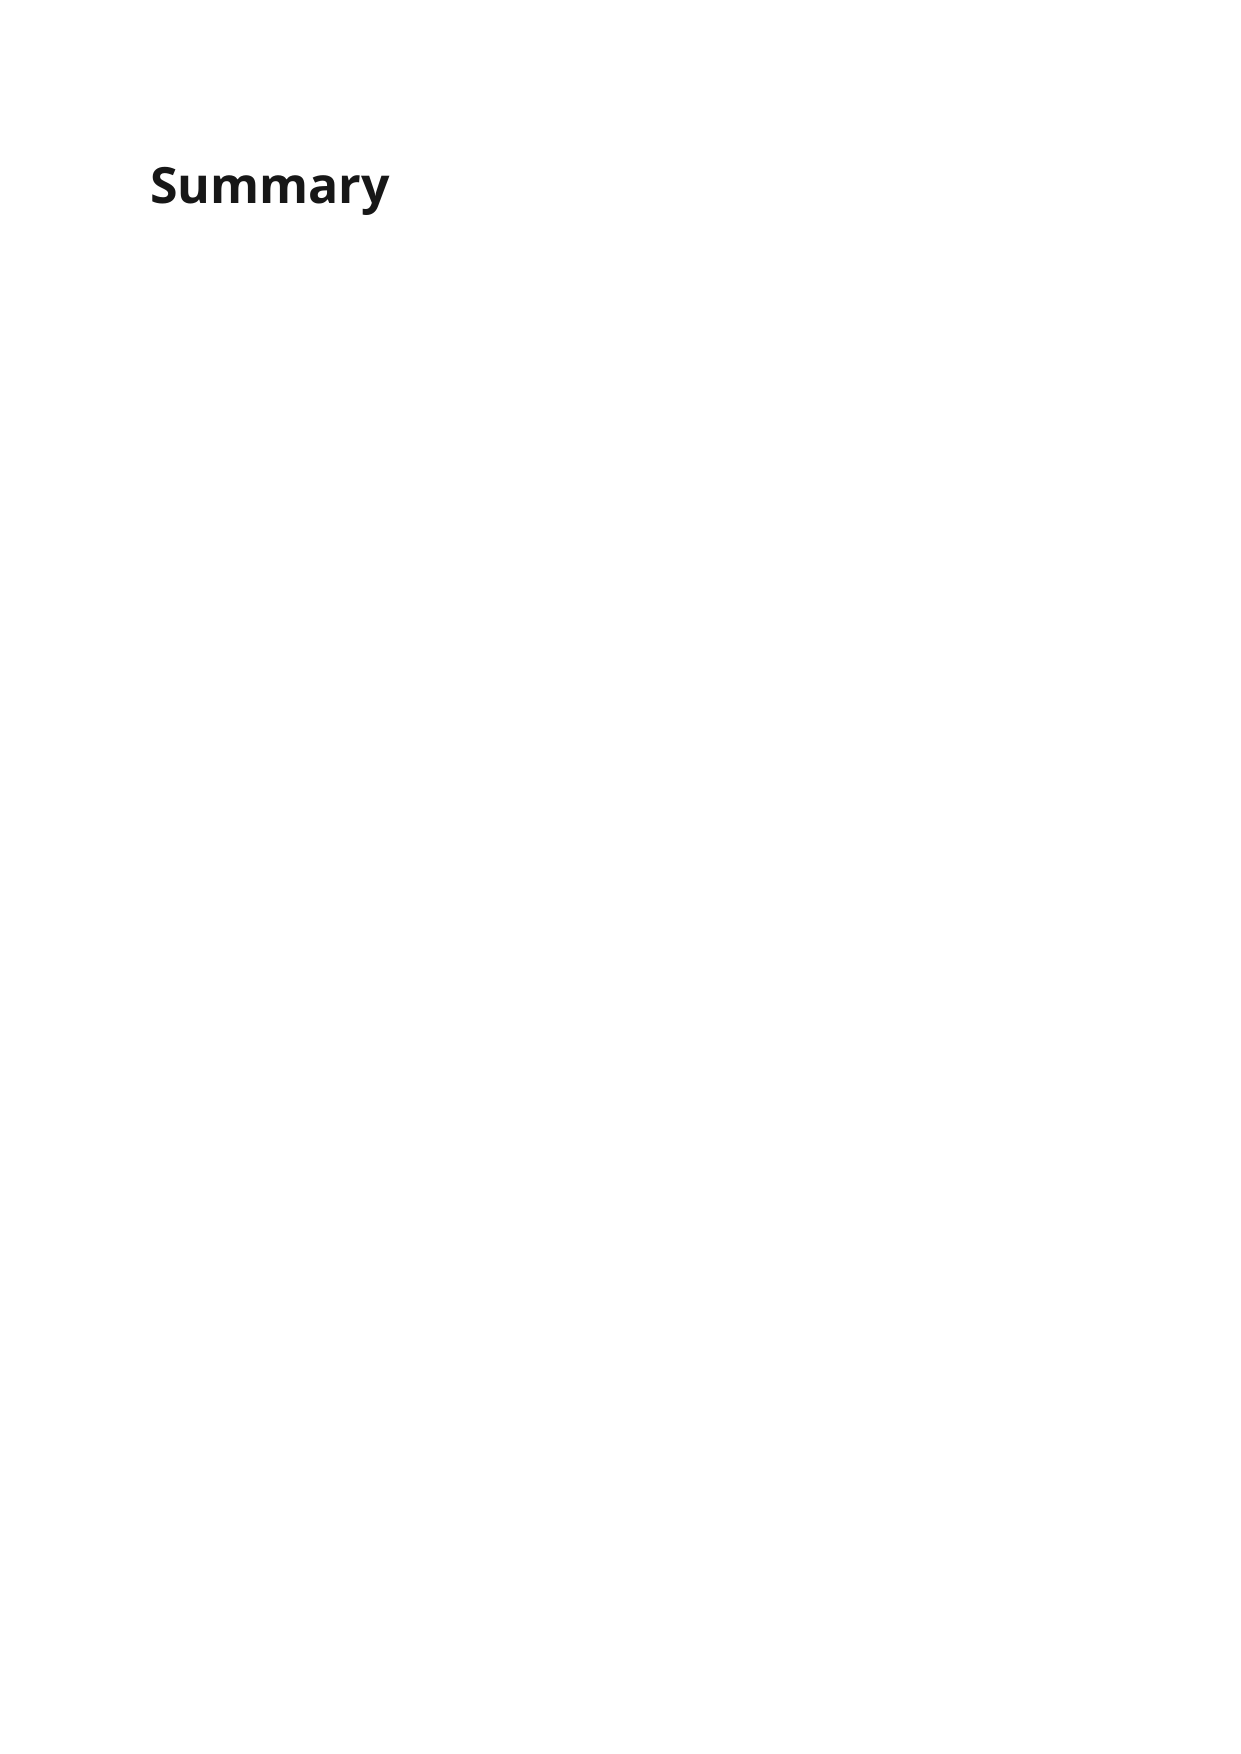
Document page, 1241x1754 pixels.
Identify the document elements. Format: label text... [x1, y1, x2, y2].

text Summary [150, 150, 1090, 218]
